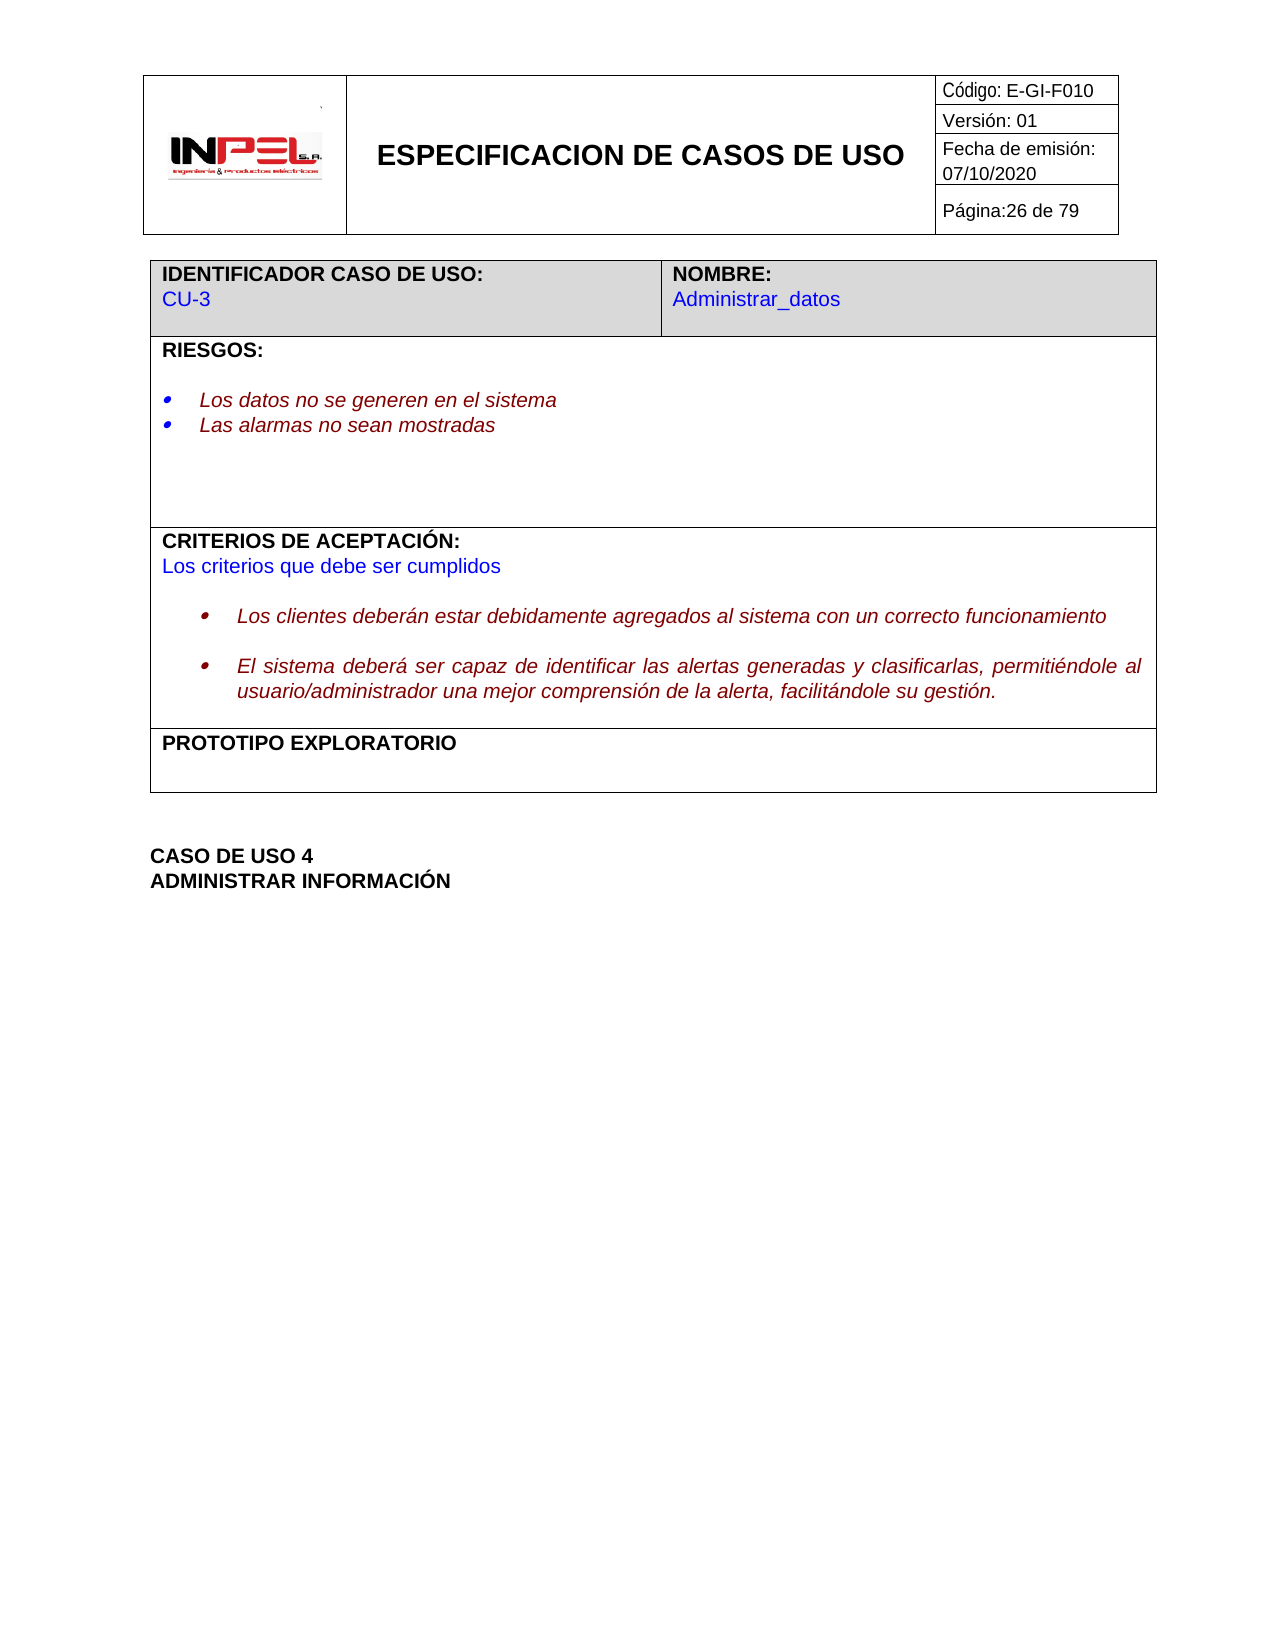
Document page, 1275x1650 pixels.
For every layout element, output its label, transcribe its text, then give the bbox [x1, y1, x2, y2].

picture [167, 106, 323, 204]
table_cell RIESGOS: Los datos no se generen en el sistema Las alarmas no sean mostradas [151, 337, 1156, 527]
table_header IDENTIFICADOR CASO DE USO: CU-3 [151, 261, 661, 336]
table_cell PROTOTIPO EXPLORATORIO [151, 729, 1156, 792]
table_cell CRITERIOS DE ACEPTACIÓN: Los criterios que debe ser cumplidos Los clientes deberán estar debidamente agregados al sistema con un correcto funcionamiento El sistema deberá ser capaz de identificar las alertas generadas y clasificarlas, permitiéndole al usuario/administrador una mejor comprensión de la alerta, facilitándole su gestión. [151, 528, 1156, 728]
text CASO DE USO 4 [150, 843, 1125, 868]
table_header NOMBRE: Administrar_datos [662, 261, 1156, 336]
text ADMINISTRAR INFORMACIÓN [150, 868, 1125, 893]
